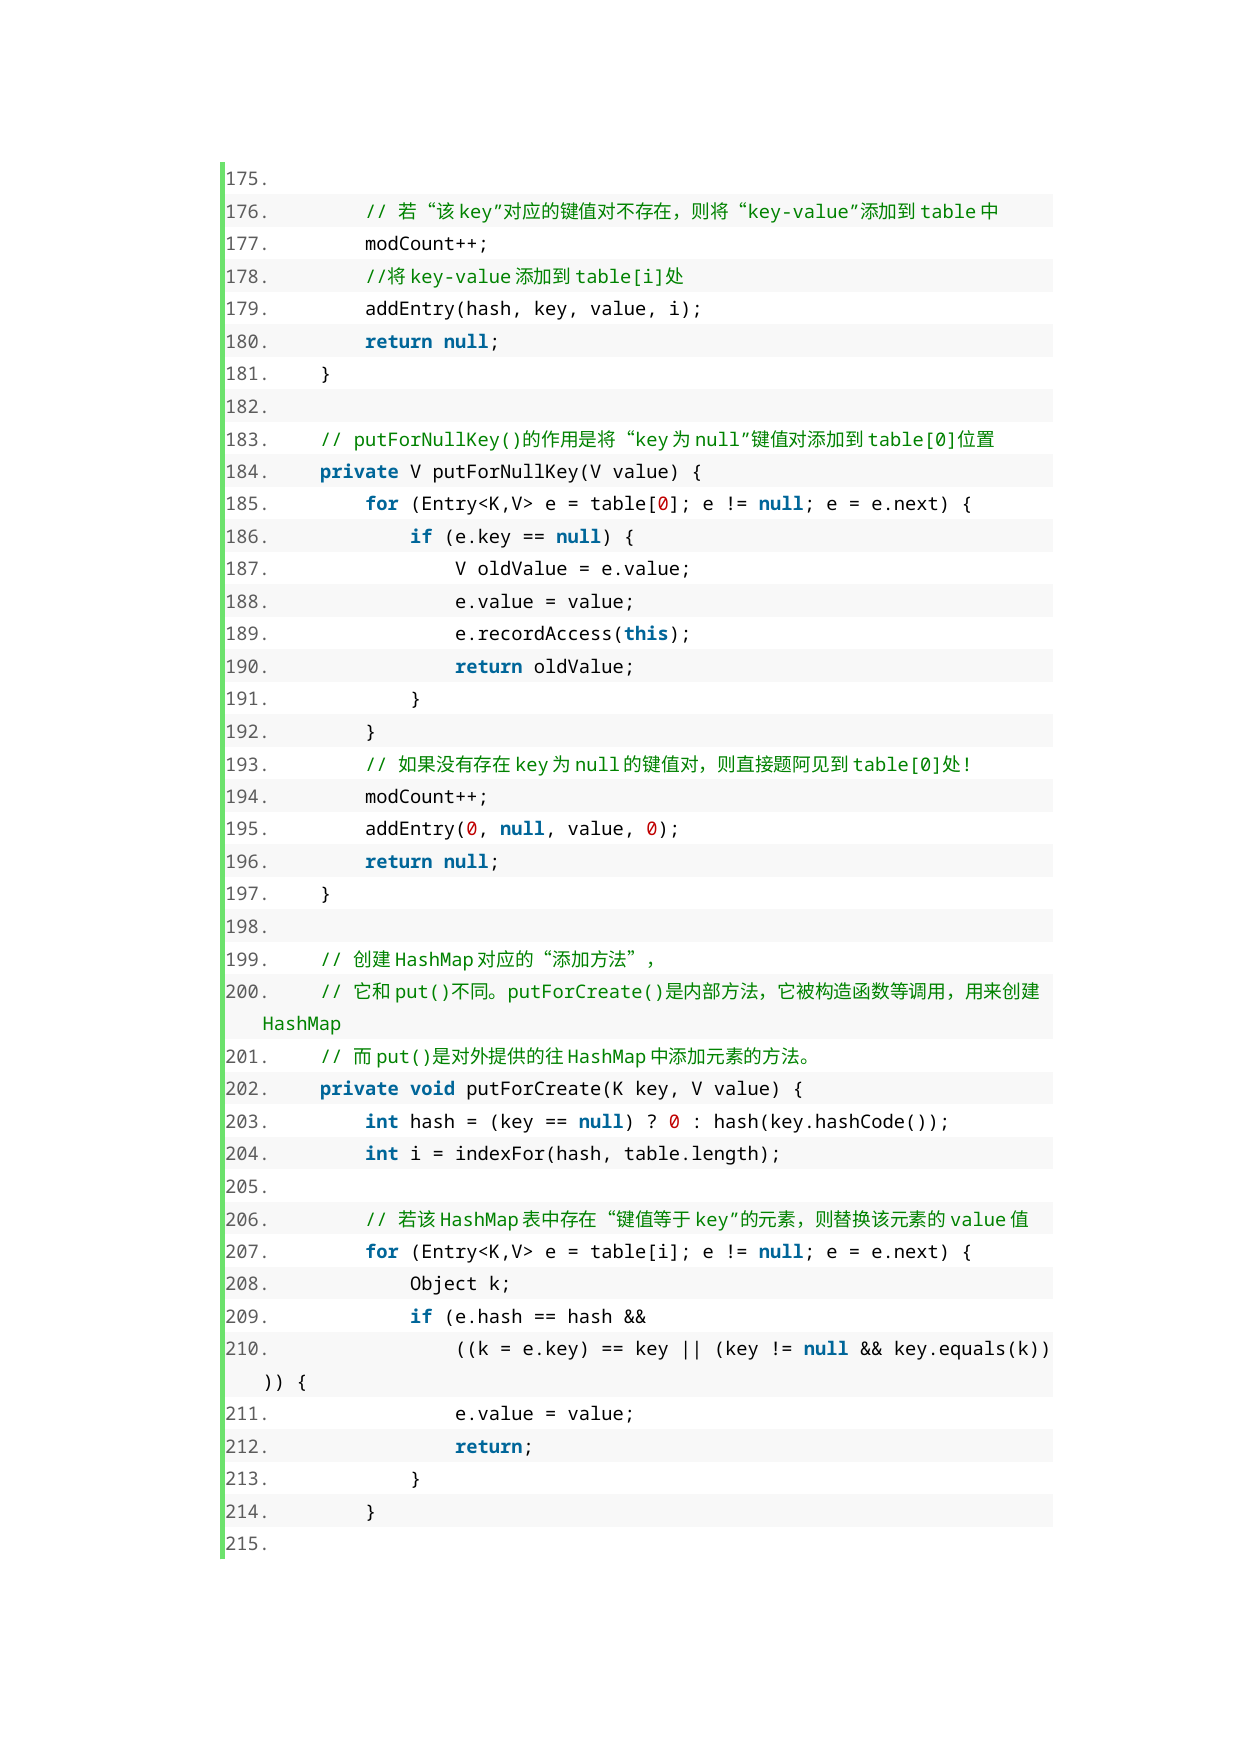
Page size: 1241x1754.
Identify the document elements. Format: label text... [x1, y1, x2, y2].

list modCount++; [225, 779, 1053, 812]
list // 如果没有存在key为null的键值对，则直接题阿见到table[0]处! [225, 747, 1053, 779]
list // putForNullKey()的作用是将“key为null”键值对添加到table[0]位置 [225, 422, 1053, 454]
list return; [225, 1429, 1053, 1462]
list for (Entry<K,V> e = table[i]; e != null; e = e.next) { [225, 1234, 1053, 1267]
list } [225, 877, 1053, 909]
list // 若该HashMap表中存在“键值等于key”的元素，则替换该元素的value值 [225, 1202, 1053, 1234]
list } [225, 1494, 1053, 1527]
list // 创建HashMap对应的“添加方法”， [225, 942, 1053, 974]
list } [225, 714, 1053, 747]
list return null; [225, 324, 1053, 357]
list //将key-value添加到table[i]处 [225, 259, 1053, 292]
list int hash = (key == null) ? 0 : hash(key.hashCode()); [225, 1104, 1053, 1137]
list Object k; [225, 1267, 1053, 1299]
list e.value = value; [225, 1397, 1053, 1429]
list V oldValue = e.value; [225, 552, 1053, 584]
list int i = indexFor(hash, table.length); [225, 1137, 1053, 1169]
list ((k = e.key) == key || (key != null && key.equals(k)))) { [225, 1332, 1053, 1397]
list if (e.hash == hash && [225, 1299, 1053, 1332]
list private void putForCreate(K key, V value) { [225, 1072, 1053, 1104]
list for (Entry<K,V> e = table[0]; e != null; e = e.next) { [225, 487, 1053, 519]
list addEntry(hash, key, value, i); [225, 292, 1053, 324]
list e.value = value; [225, 584, 1053, 617]
list } [225, 357, 1053, 389]
list // 而put()是对外提供的往HashMap中添加元素的方法。 [225, 1039, 1053, 1072]
list return null; [225, 844, 1053, 877]
list e.recordAccess(this); [225, 617, 1053, 649]
list // 它和put()不同。putForCreate()是内部方法，它被构造函数等调用，用来创建HashMap [225, 974, 1053, 1039]
list return oldValue; [225, 649, 1053, 682]
list // 若“该key”对应的键值对不存在，则将“key-value”添加到table中 [225, 194, 1053, 227]
list } [225, 1462, 1053, 1494]
list if (e.key == null) { [225, 519, 1053, 552]
list modCount++; [225, 227, 1053, 259]
list } [225, 682, 1053, 714]
list addEntry(0, null, value, 0); [225, 812, 1053, 844]
list private V putForNullKey(V value) { [225, 454, 1053, 487]
